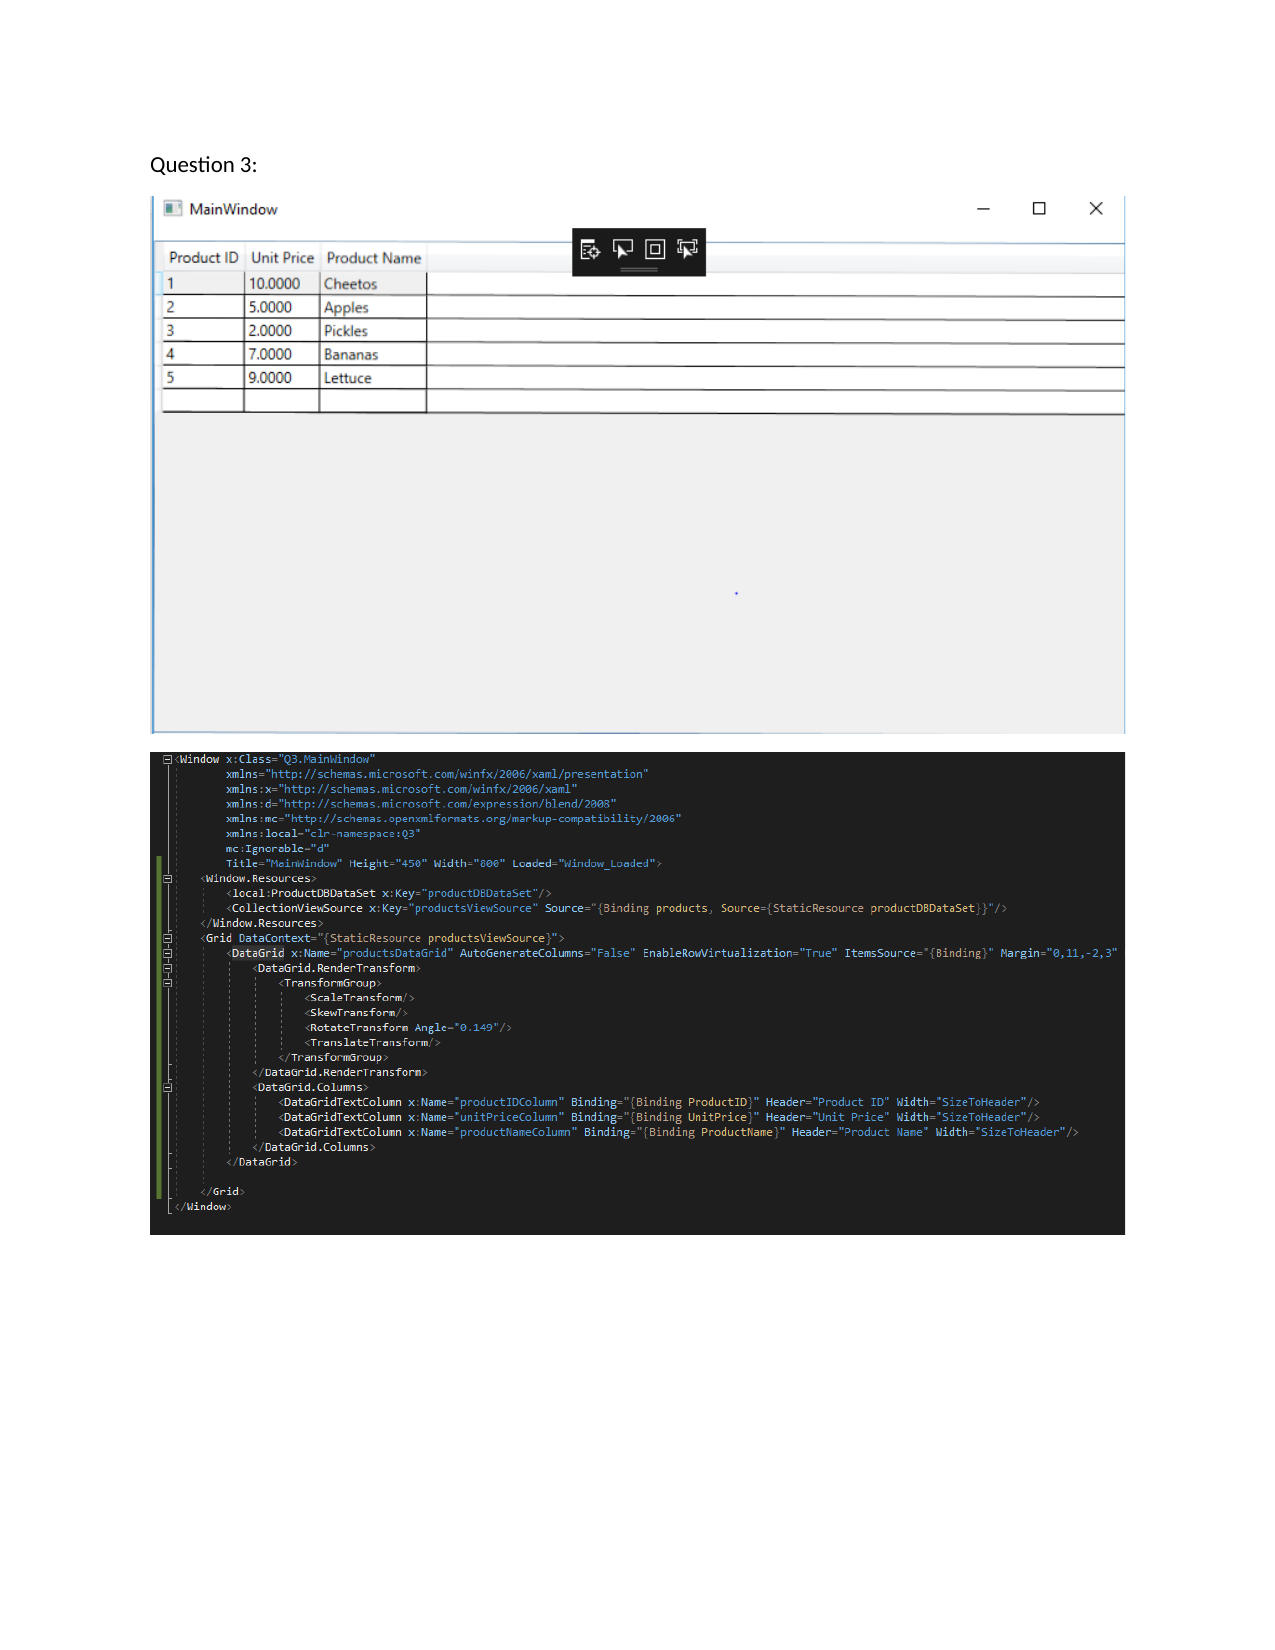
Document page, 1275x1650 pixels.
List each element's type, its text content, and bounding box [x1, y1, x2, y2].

picture [150, 752, 1125, 1235]
text Question 3: [150, 150, 1125, 178]
picture [150, 196, 1125, 734]
